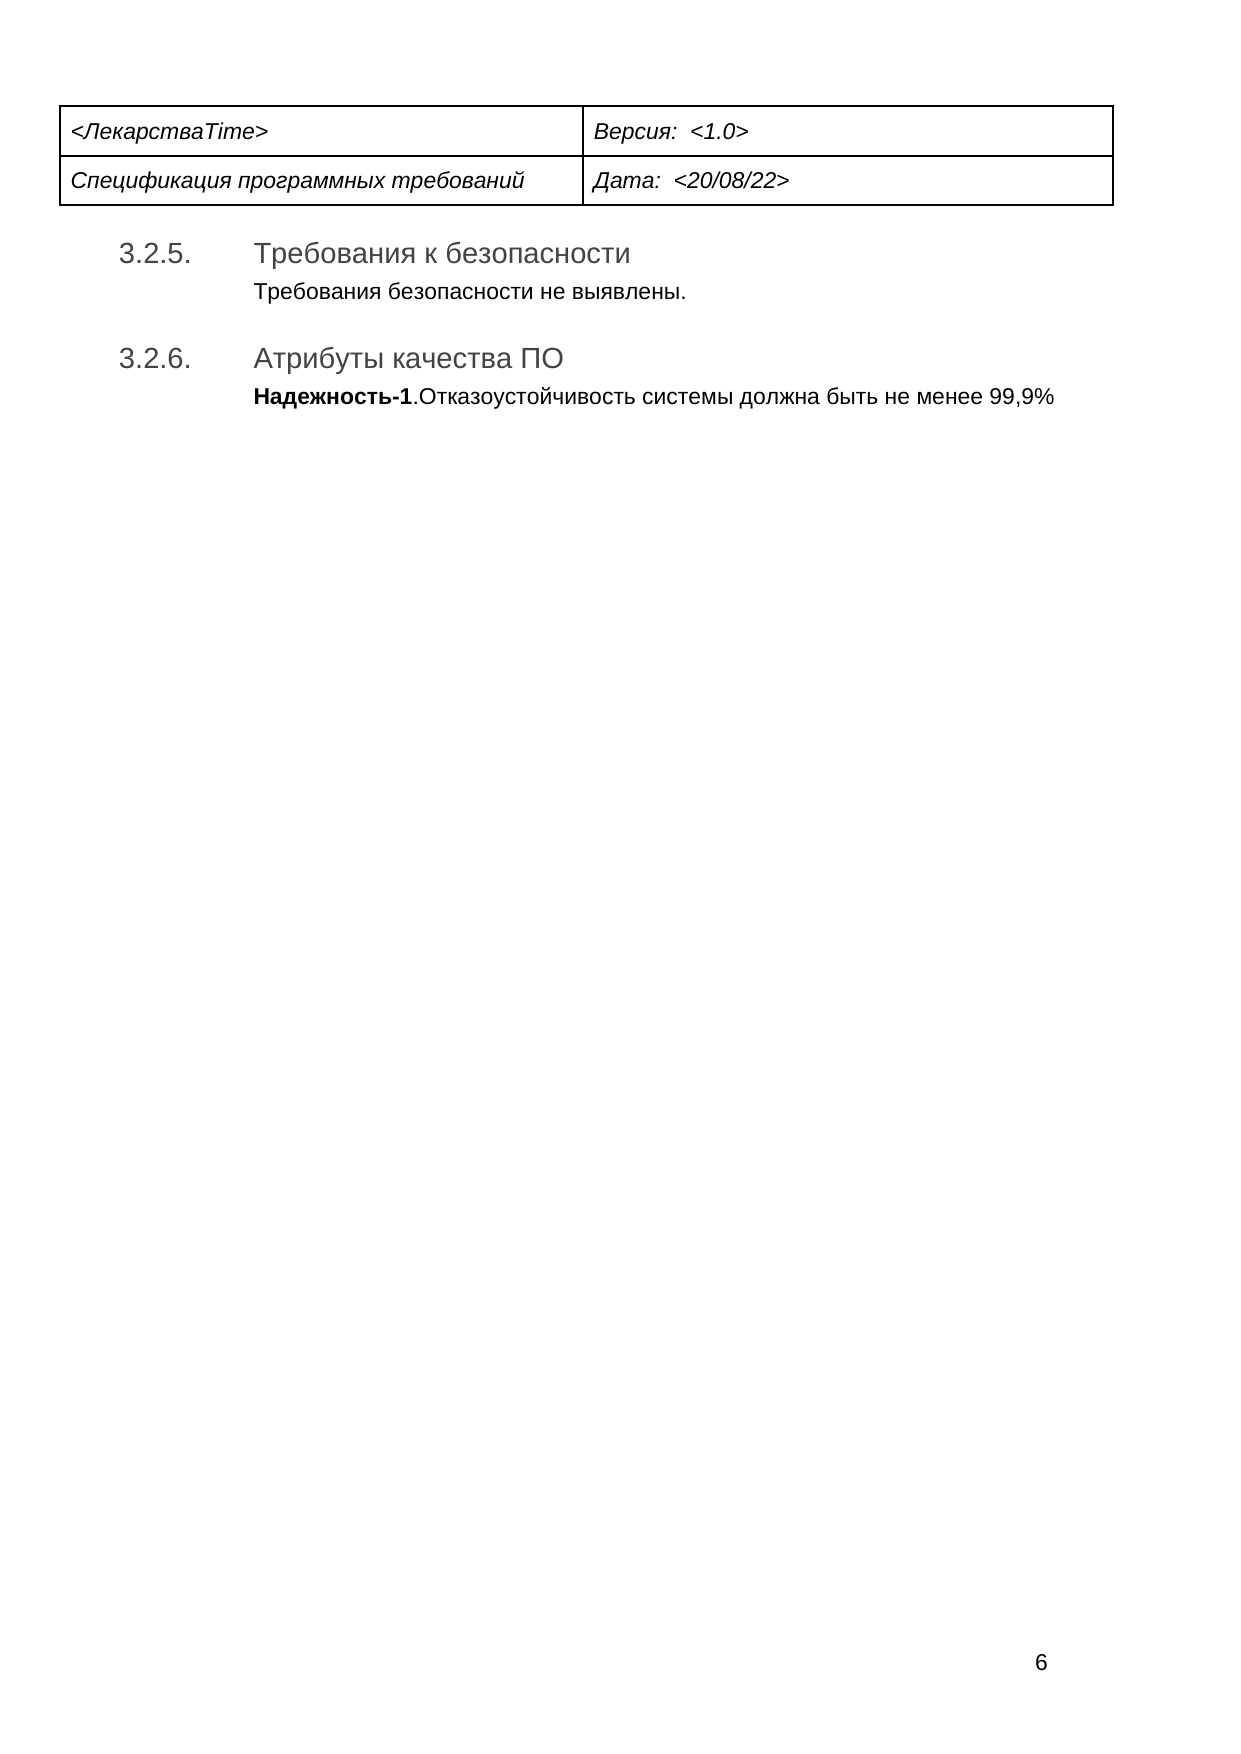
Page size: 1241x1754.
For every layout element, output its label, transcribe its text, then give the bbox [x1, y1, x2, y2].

subtitle Требования к безопасности [162, 236, 1165, 269]
subtitle Атрибуты качества ПО [162, 341, 1165, 375]
text Требования безопасности не выявлены. [162, 278, 1165, 304]
text Надежность-1.Отказоустойчивость системы должна быть не менее 99,9% [162, 383, 1165, 410]
